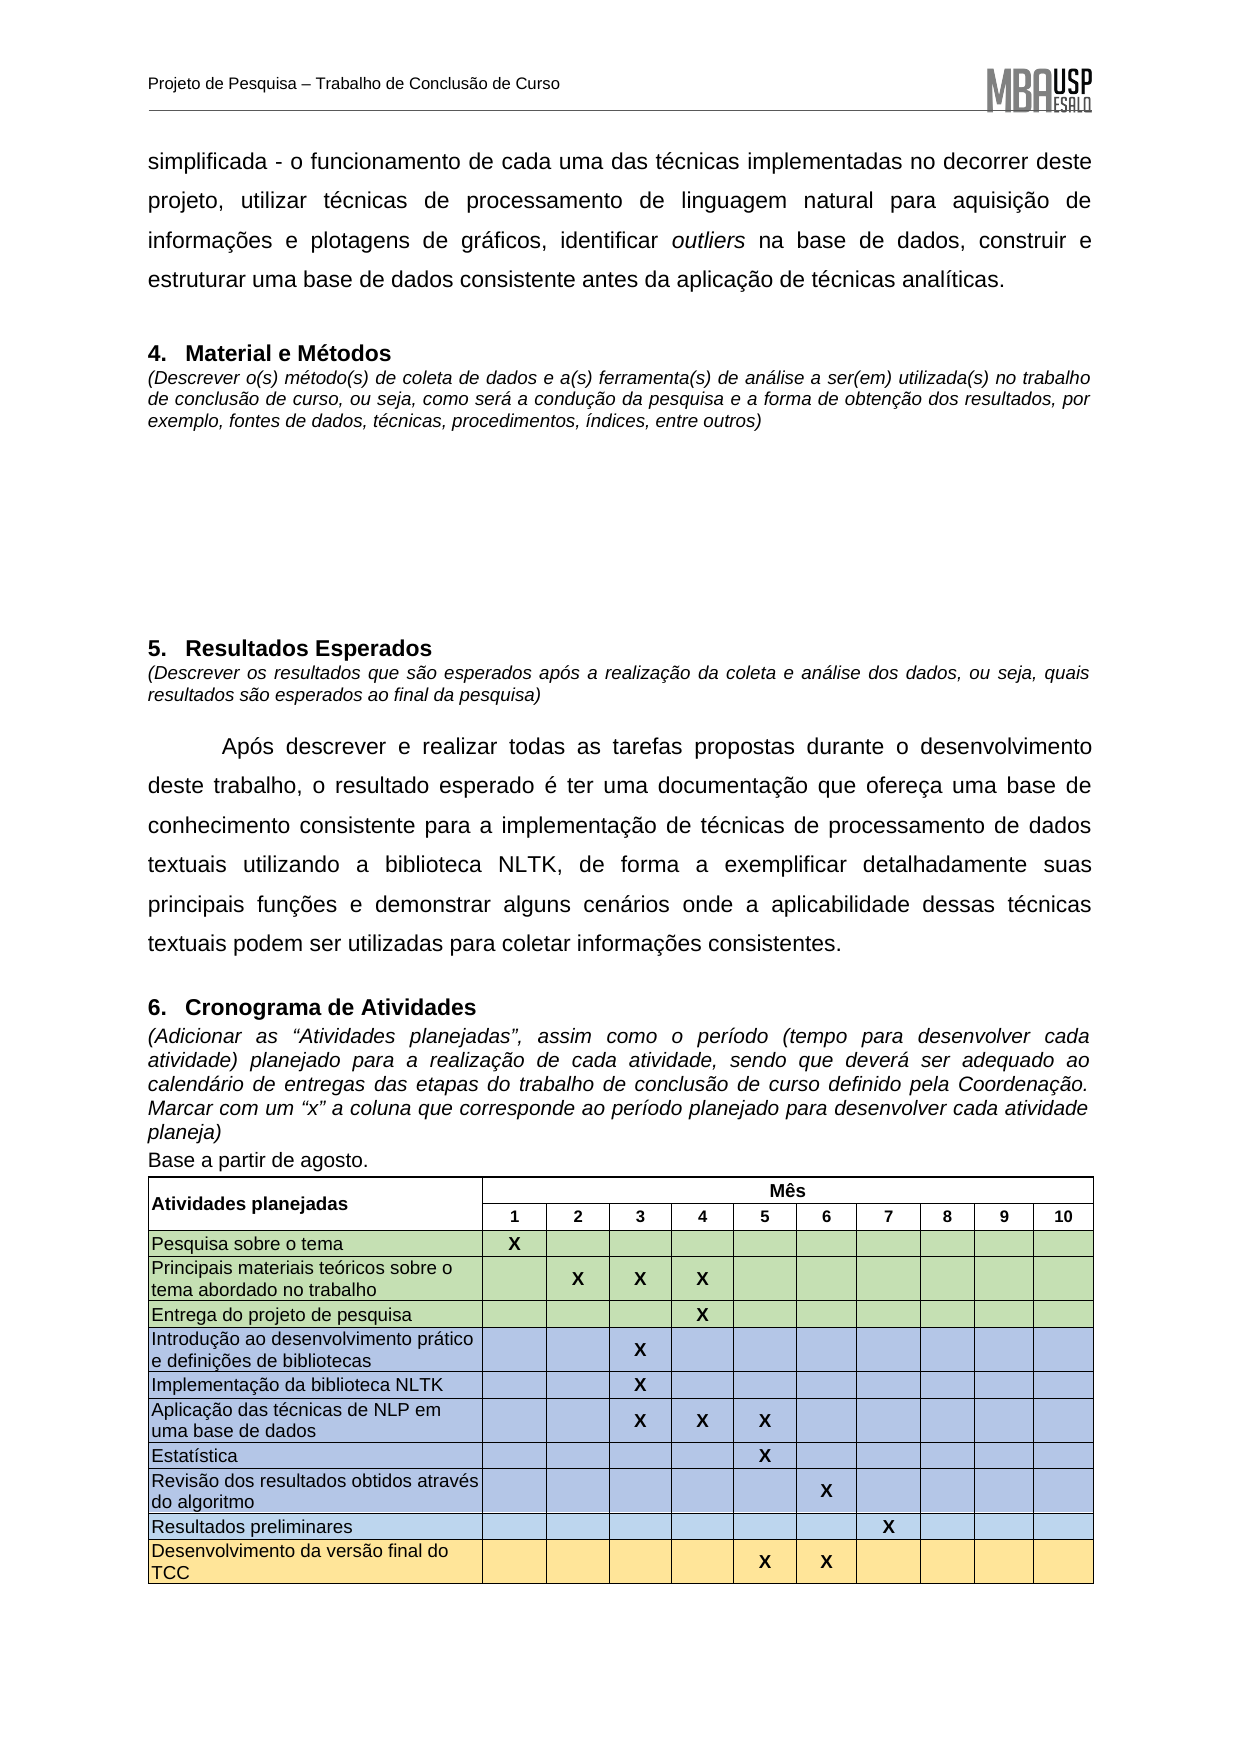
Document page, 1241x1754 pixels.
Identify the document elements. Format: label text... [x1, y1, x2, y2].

table_cell [797, 1257, 856, 1300]
table_cell [547, 1443, 609, 1468]
table_cell [1034, 1301, 1093, 1327]
table_cell [734, 1301, 796, 1327]
text (Descrever os resultados que são esperados após a realização da coleta e análise dos dados, ou seja, quais resultados são esperados ao final da pesquisa) [148, 662, 1092, 705]
table_cell [975, 1469, 1033, 1512]
table_cell X [610, 1399, 671, 1442]
table_cell [610, 1231, 671, 1256]
table_cell X [734, 1443, 796, 1468]
list Cronograma de Atividades [148, 994, 1092, 1020]
table_cell [547, 1301, 609, 1327]
table_cell X [547, 1257, 609, 1300]
table_cell X [610, 1257, 671, 1300]
table_cell [797, 1231, 856, 1256]
table_cell [1034, 1231, 1093, 1256]
table_cell [797, 1328, 856, 1371]
table_cell Pesquisa sobre o tema [149, 1231, 482, 1256]
table_cell Resultados preliminares [149, 1514, 482, 1539]
table_cell 8 [921, 1204, 974, 1229]
table_cell [547, 1514, 609, 1539]
table_cell [797, 1514, 856, 1539]
table_cell [921, 1540, 974, 1583]
table_cell [547, 1540, 609, 1583]
table_cell [610, 1469, 671, 1512]
table_cell [857, 1469, 920, 1512]
table_cell [547, 1399, 609, 1442]
table_cell Introdução ao desenvolvimento prático e definições de bibliotecas [149, 1328, 482, 1371]
table_cell 2 [547, 1204, 609, 1229]
table_cell [921, 1301, 974, 1327]
table_cell [610, 1514, 671, 1539]
table_cell [921, 1328, 974, 1371]
table_cell X [797, 1469, 856, 1512]
table_cell [610, 1540, 671, 1583]
table_cell [672, 1372, 733, 1398]
table_cell [1034, 1328, 1093, 1371]
table_cell [483, 1514, 546, 1539]
table_cell [857, 1372, 920, 1398]
table_cell [734, 1328, 796, 1371]
table_cell 10 [1034, 1204, 1093, 1229]
table_cell [857, 1399, 920, 1442]
table_cell [1034, 1399, 1093, 1442]
table_cell [1034, 1443, 1093, 1468]
table_cell [921, 1469, 974, 1512]
table_cell X [672, 1301, 733, 1327]
list Material e Métodos [148, 340, 1092, 367]
table_cell [672, 1231, 733, 1256]
table_cell [975, 1540, 1033, 1583]
table_cell X [672, 1257, 733, 1300]
table_cell [921, 1443, 974, 1468]
table_cell [975, 1301, 1033, 1327]
table_cell [1034, 1469, 1093, 1512]
table_cell [857, 1443, 920, 1468]
table_cell [857, 1231, 920, 1256]
table_cell [734, 1257, 796, 1300]
table_cell [857, 1257, 920, 1300]
table_cell [1034, 1372, 1093, 1398]
table_cell 7 [857, 1204, 920, 1229]
table_cell [797, 1301, 856, 1327]
table_cell [975, 1257, 1033, 1300]
table_cell X [734, 1540, 796, 1583]
table_cell [975, 1372, 1033, 1398]
table_cell X [483, 1231, 546, 1256]
table_cell Estatística [149, 1443, 482, 1468]
table_cell 9 [975, 1204, 1033, 1229]
table_cell [672, 1328, 733, 1371]
table_cell [1034, 1540, 1093, 1583]
table_cell [857, 1540, 920, 1583]
list Resultados Esperados [148, 635, 1092, 662]
table_cell 6 [797, 1204, 856, 1229]
table_cell [672, 1514, 733, 1539]
table_cell [734, 1231, 796, 1256]
text Após descrever e realizar todas as tarefas propostas durante o desenvolvimento deste trabalho, o resultado esperado é ter uma documentação que ofereça uma base de conhecimento consistente para a implementação de técnicas de processamento de dados textuais utilizando a biblioteca NLTK, de forma a exemplificar detalhadamente suas principais funções e demonstrar alguns cenários onde a aplicabilidade dessas técnicas textuais podem ser utilizadas para coletar informações consistentes. [148, 733, 1092, 957]
table_cell [483, 1540, 546, 1583]
text (Descrever o(s) método(s) de coleta de dados e a(s) ferramenta(s) de análise a ser(em) utilizada(s) no trabalho de conclusão de curso, ou seja, como será a condução da pesquisa e a forma de obtenção dos resultados, por exemplo, fontes de dados, técnicas, procedimentos, índices, entre outros) [148, 367, 1092, 431]
table_cell [547, 1372, 609, 1398]
table_cell [547, 1469, 609, 1512]
text Base a partir de agosto. [148, 1148, 1092, 1172]
text (Adicionar as “Atividades planejadas”, assim como o período (tempo para desenvolver cada atividade) planejado para a realização de cada atividade, sendo que deverá ser adequado ao calendário de entregas das etapas do trabalho de conclusão de curso definido pela Coordenação. Marcar com um “x” a coluna que corresponde ao período planejado para desenvolver cada atividade planeja) [148, 1024, 1092, 1144]
table_cell [547, 1328, 609, 1371]
table_header Atividades planejadas [149, 1178, 482, 1229]
table_cell [1034, 1257, 1093, 1300]
table_cell 4 [672, 1204, 733, 1229]
table_cell Desenvolvimento da versão final do TCC [149, 1540, 482, 1583]
table_cell 1 [483, 1204, 546, 1229]
table_cell [921, 1257, 974, 1300]
table_header Mês [483, 1178, 1093, 1203]
table_cell [483, 1372, 546, 1398]
table_cell Revisão dos resultados obtidos através do algoritmo [149, 1469, 482, 1512]
table_cell [975, 1514, 1033, 1539]
table_cell [610, 1443, 671, 1468]
table_cell [483, 1469, 546, 1512]
table_cell [483, 1443, 546, 1468]
table_cell [734, 1372, 796, 1398]
table_cell [975, 1443, 1033, 1468]
table_cell [734, 1514, 796, 1539]
table_cell [483, 1399, 546, 1442]
table_cell [483, 1257, 546, 1300]
table_cell Principais materiais teóricos sobre o tema abordado no trabalho [149, 1257, 482, 1300]
table_cell [672, 1443, 733, 1468]
table_cell X [857, 1514, 920, 1539]
table_cell X [610, 1328, 671, 1371]
table_cell [857, 1328, 920, 1371]
table_cell Implementação da biblioteca NLTK [149, 1372, 482, 1398]
table_cell X [672, 1399, 733, 1442]
table_cell [483, 1301, 546, 1327]
table_cell [921, 1514, 974, 1539]
table_cell [672, 1469, 733, 1512]
table_cell 3 [610, 1204, 671, 1229]
table_cell [1034, 1514, 1093, 1539]
table_cell [975, 1399, 1033, 1442]
table_cell [734, 1469, 796, 1512]
table_cell [921, 1231, 974, 1256]
table_cell X [797, 1540, 856, 1583]
table_cell [797, 1372, 856, 1398]
table_cell [610, 1301, 671, 1327]
table_cell Aplicação das técnicas de NLP em uma base de dados [149, 1399, 482, 1442]
table_cell X [610, 1372, 671, 1398]
table_cell [797, 1443, 856, 1468]
table_cell [921, 1372, 974, 1398]
table_cell Entrega do projeto de pesquisa [149, 1301, 482, 1327]
table_cell [483, 1328, 546, 1371]
table_cell [857, 1301, 920, 1327]
table_cell [797, 1399, 856, 1442]
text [148, 148, 1092, 292]
table_cell [975, 1328, 1033, 1371]
table_cell X [734, 1399, 796, 1442]
table_cell [975, 1231, 1033, 1256]
picture [984, 67, 1095, 114]
table_cell 5 [734, 1204, 796, 1229]
table_cell [921, 1399, 974, 1442]
table_cell [672, 1540, 733, 1583]
table_cell [547, 1231, 609, 1256]
